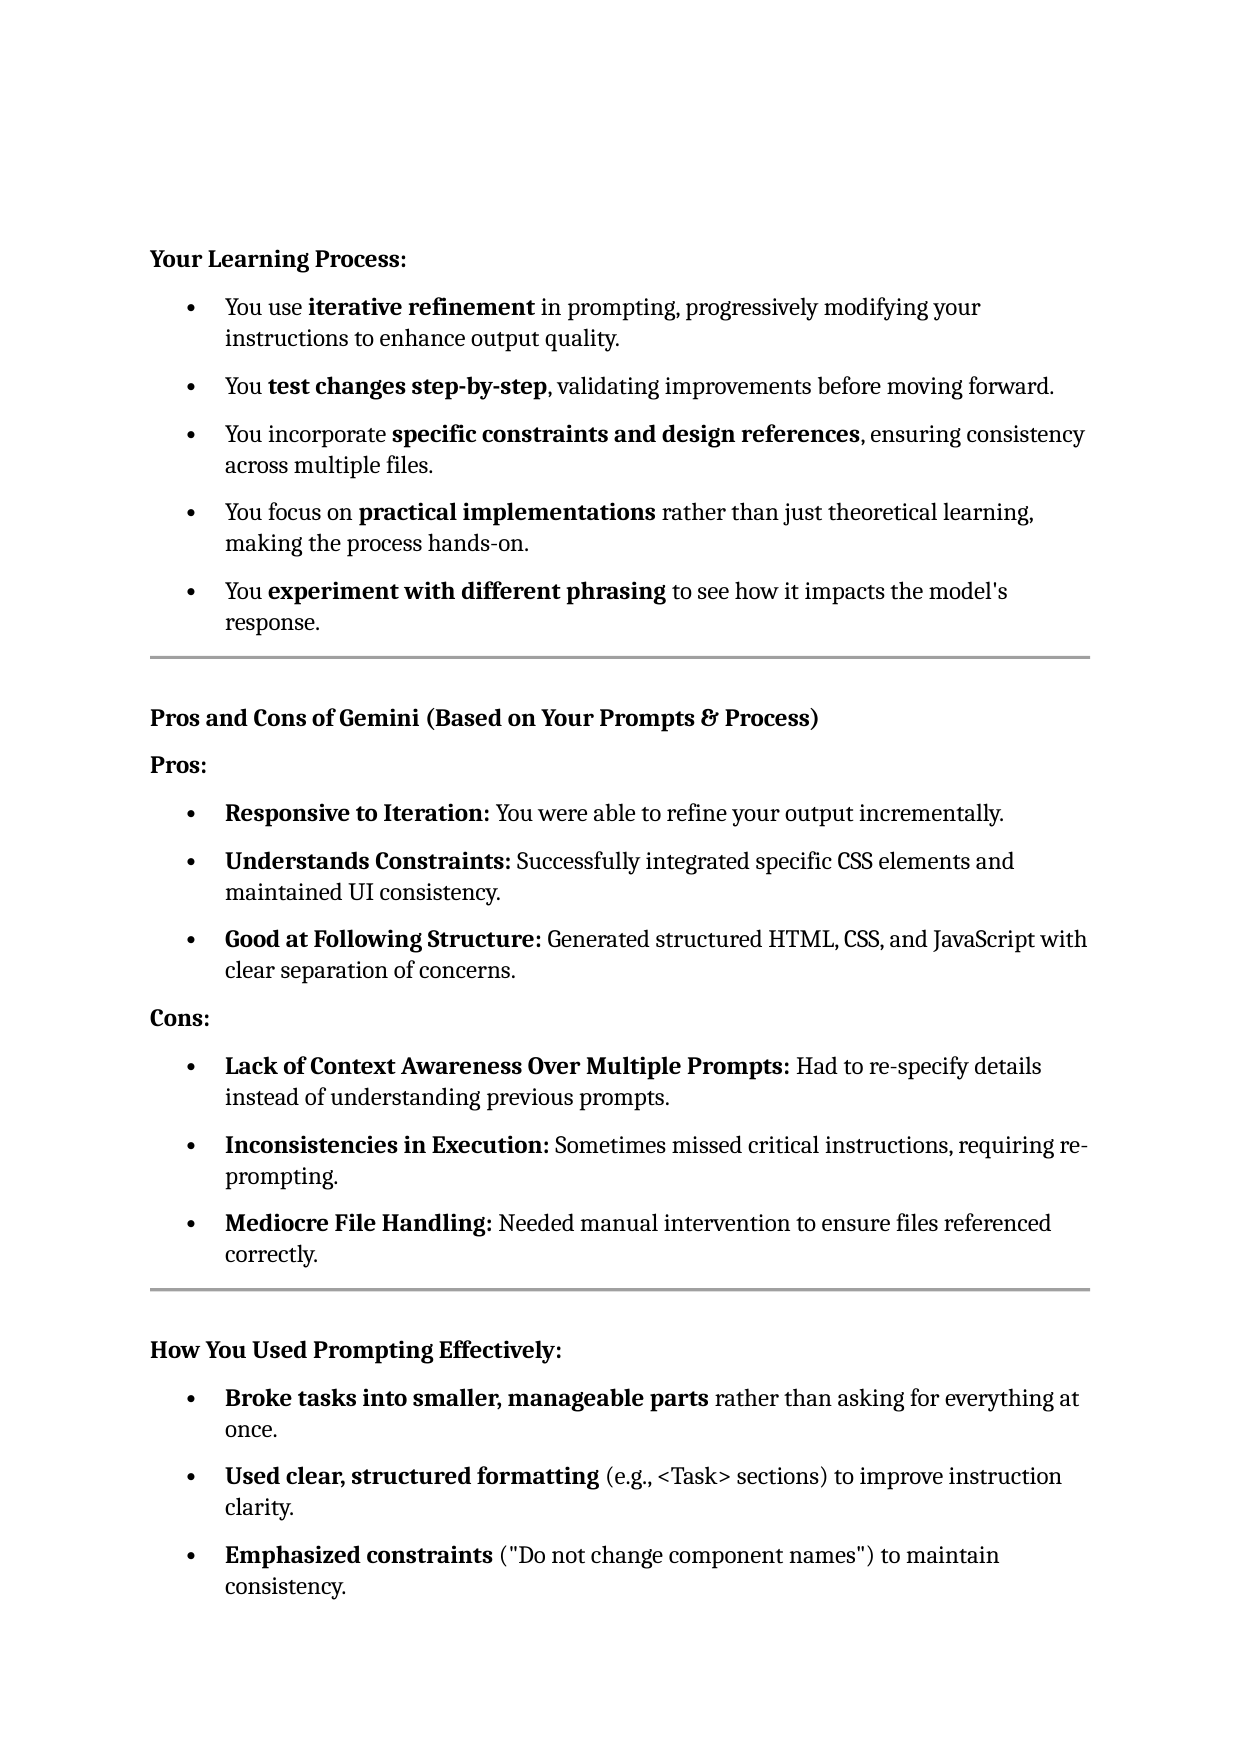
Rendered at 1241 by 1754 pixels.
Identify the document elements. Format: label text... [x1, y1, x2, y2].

list You incorporate specific constraints and design references, ensuring consistency across multiple files. [187, 419, 1090, 479]
list You focus on practical implementations rather than just theoretical learning, making the process hands-on. [187, 498, 1090, 558]
list Lack of Context Awareness Over Multiple Prompts: Had to re-specify details instead of understanding previous prompts. [187, 1052, 1090, 1112]
list Emphasized constraints ("Do not change component names") to maintain consistency. [187, 1541, 1090, 1601]
list You test changes step-by-step, validating improvements before moving forward. [187, 372, 1090, 401]
list Responsive to Iteration: You were able to refine your output incrementally. [187, 799, 1090, 828]
list Mediocre File Handling: Needed manual intervention to ensure files referenced correctly. [187, 1209, 1090, 1269]
list Understands Constraints: Successfully integrated specific CSS elements and maintained UI consistency. [187, 847, 1090, 906]
list You experiment with different phrasing to see how it impacts the model's response. [187, 577, 1090, 637]
list Inconsistencies in Execution: Sometimes missed critical instructions, requiring re-prompting. [187, 1131, 1090, 1190]
text Cons: [150, 1004, 1090, 1033]
text Pros: [150, 751, 1090, 780]
list Used clear, structured formatting (e.g., <Task> sections) to improve instruction clarity. [187, 1462, 1090, 1522]
text Your Learning Process: [150, 245, 1090, 274]
text Pros and Cons of Gemini (Based on Your Prompts & Process) [150, 703, 1090, 732]
list You use iterative refinement in prompting, progressively modifying your instructions to enhance output quality. [187, 293, 1090, 353]
text How You Used Prompting Effectively: [150, 1336, 1090, 1364]
list Broke tasks into smaller, manageable parts rather than asking for everything at once. [187, 1383, 1090, 1443]
list Good at Following Structure: Generated structured HTML, CSS, and JavaScript with clear separation of concerns. [187, 925, 1090, 985]
